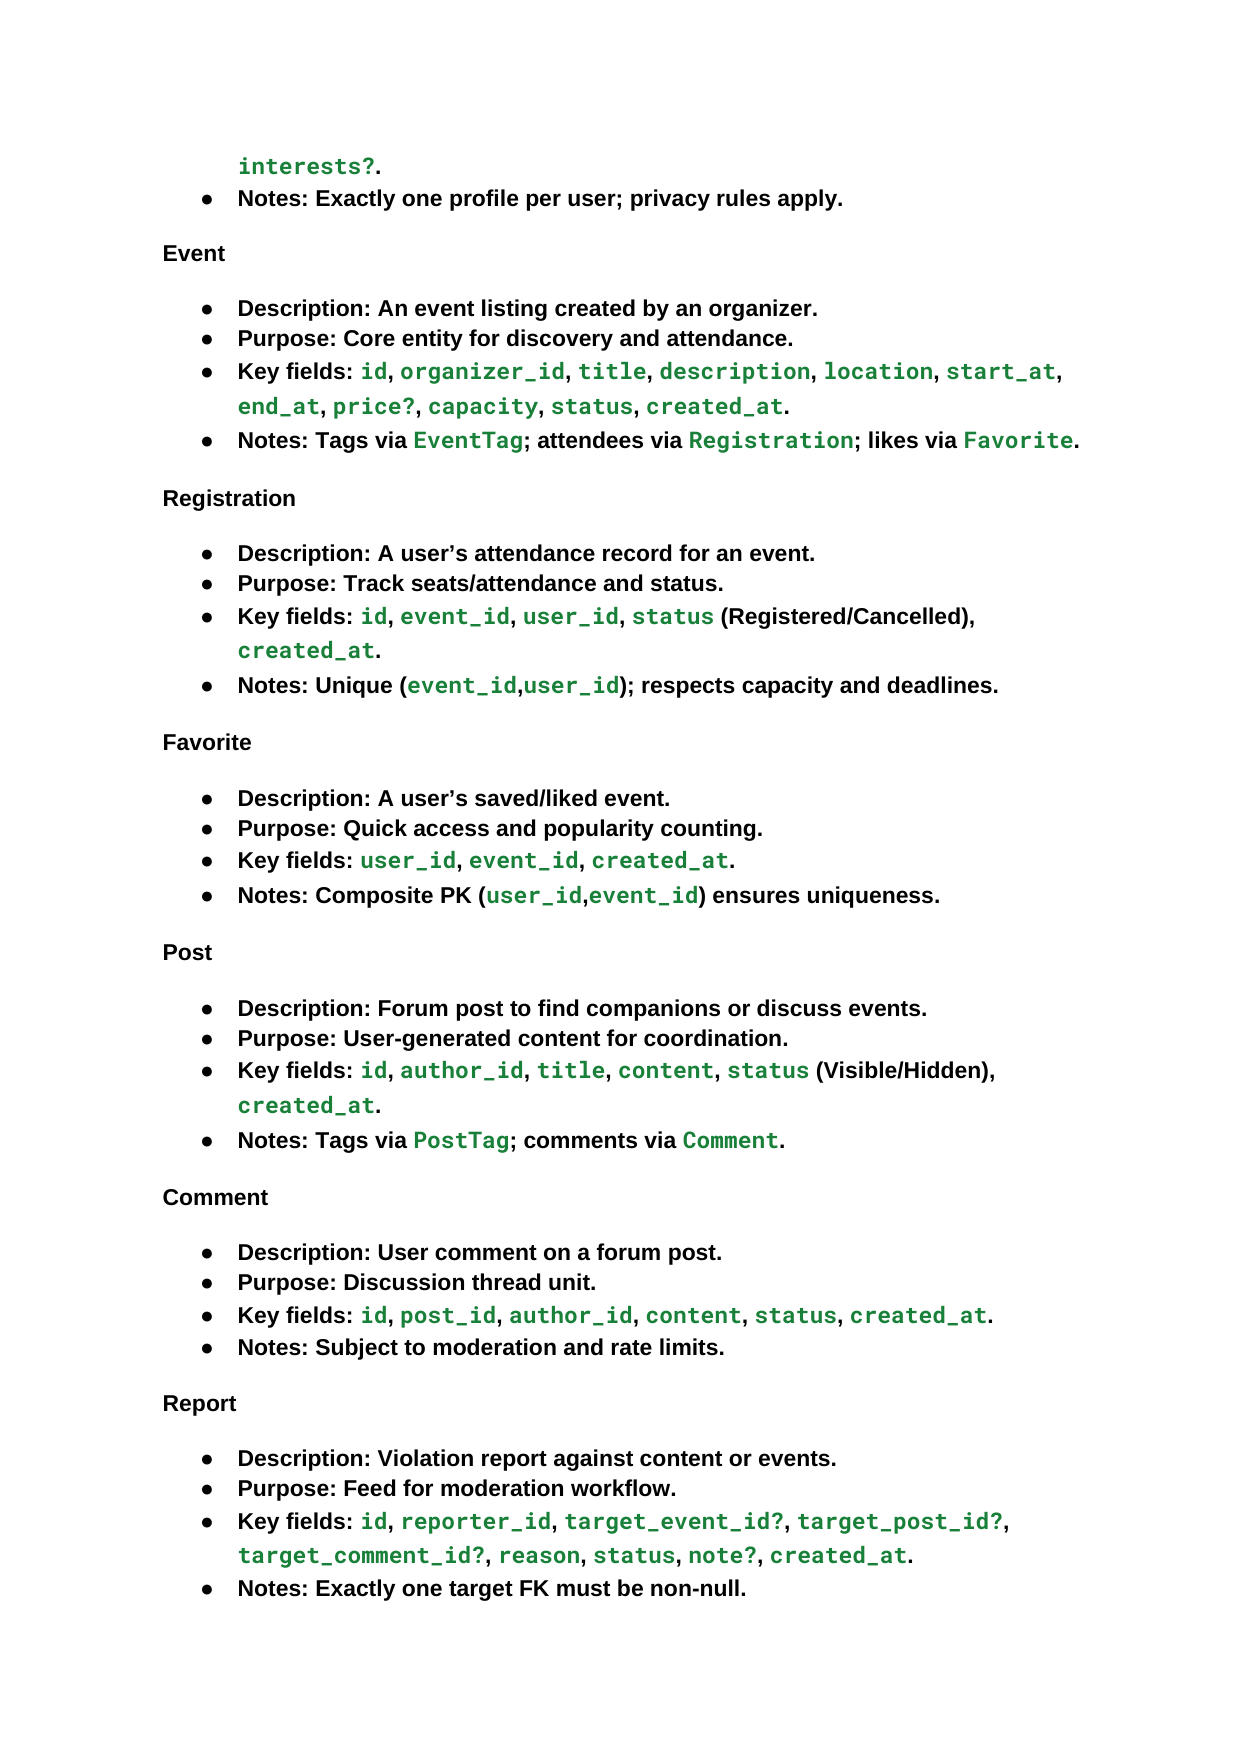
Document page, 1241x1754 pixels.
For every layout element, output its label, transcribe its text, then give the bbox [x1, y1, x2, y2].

list Key fields: id, event_id, user_id, status (Registered/Cancelled), created_at. [200, 600, 1090, 665]
list Description: A user’s saved/liked event. [200, 784, 1090, 811]
list Description: Forum post to find companions or discuss events. [200, 994, 1090, 1021]
list Key fields: id, reporter_id, target_event_id?, target_post_id?, target_comment_id?, reason, status, note?, created_at. [200, 1505, 1090, 1570]
list Key fields: id, post_id, author_id, content, status, created_at. [200, 1299, 1090, 1330]
list Notes: Exactly one profile per user; privacy rules apply. [200, 185, 1090, 211]
list Description: A user’s attendance record for an event. [200, 540, 1090, 566]
list Notes: Tags via PostTag; comments via Comment. [200, 1124, 1090, 1154]
list Notes: Unique (event_id,user_id); respects capacity and deadlines. [200, 669, 1090, 700]
text Post [162, 939, 1090, 966]
text Comment [162, 1184, 1090, 1210]
list Notes: Composite PK (user_id,event_id) ensures uniqueness. [200, 879, 1090, 910]
list Purpose: Core entity for discovery and attendance. [200, 325, 1090, 352]
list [200, 150, 1090, 180]
list Key fields: user_id, event_id, created_at. [200, 845, 1090, 875]
list Description: Violation report against content or events. [200, 1445, 1090, 1471]
text Registration [162, 484, 1090, 511]
list Notes: Exactly one target FK must be non-null. [200, 1574, 1090, 1601]
list Purpose: Feed for moderation workflow. [200, 1475, 1090, 1501]
list Key fields: id, organizer_id, title, description, location, start_at, end_at, price?, capacity, status, created_at. [200, 356, 1090, 420]
text Event [162, 240, 1090, 266]
list Purpose: Track seats/attendance and status. [200, 570, 1090, 596]
list Purpose: Discussion thread unit. [200, 1269, 1090, 1296]
list Description: User comment on a forum post. [200, 1239, 1090, 1266]
list Purpose: User-generated content for coordination. [200, 1025, 1090, 1051]
list Notes: Subject to moderation and rate limits. [200, 1334, 1090, 1361]
list Purpose: Quick access and popularity counting. [200, 815, 1090, 841]
list Description: An event listing created by an organizer. [200, 295, 1090, 321]
list Key fields: id, author_id, title, content, status (Visible/Hidden), created_at. [200, 1055, 1090, 1120]
text Report [162, 1389, 1090, 1416]
list Notes: Tags via EventTag; attendees via Registration; likes via Favorite. [200, 425, 1090, 455]
text Favorite [162, 729, 1090, 756]
